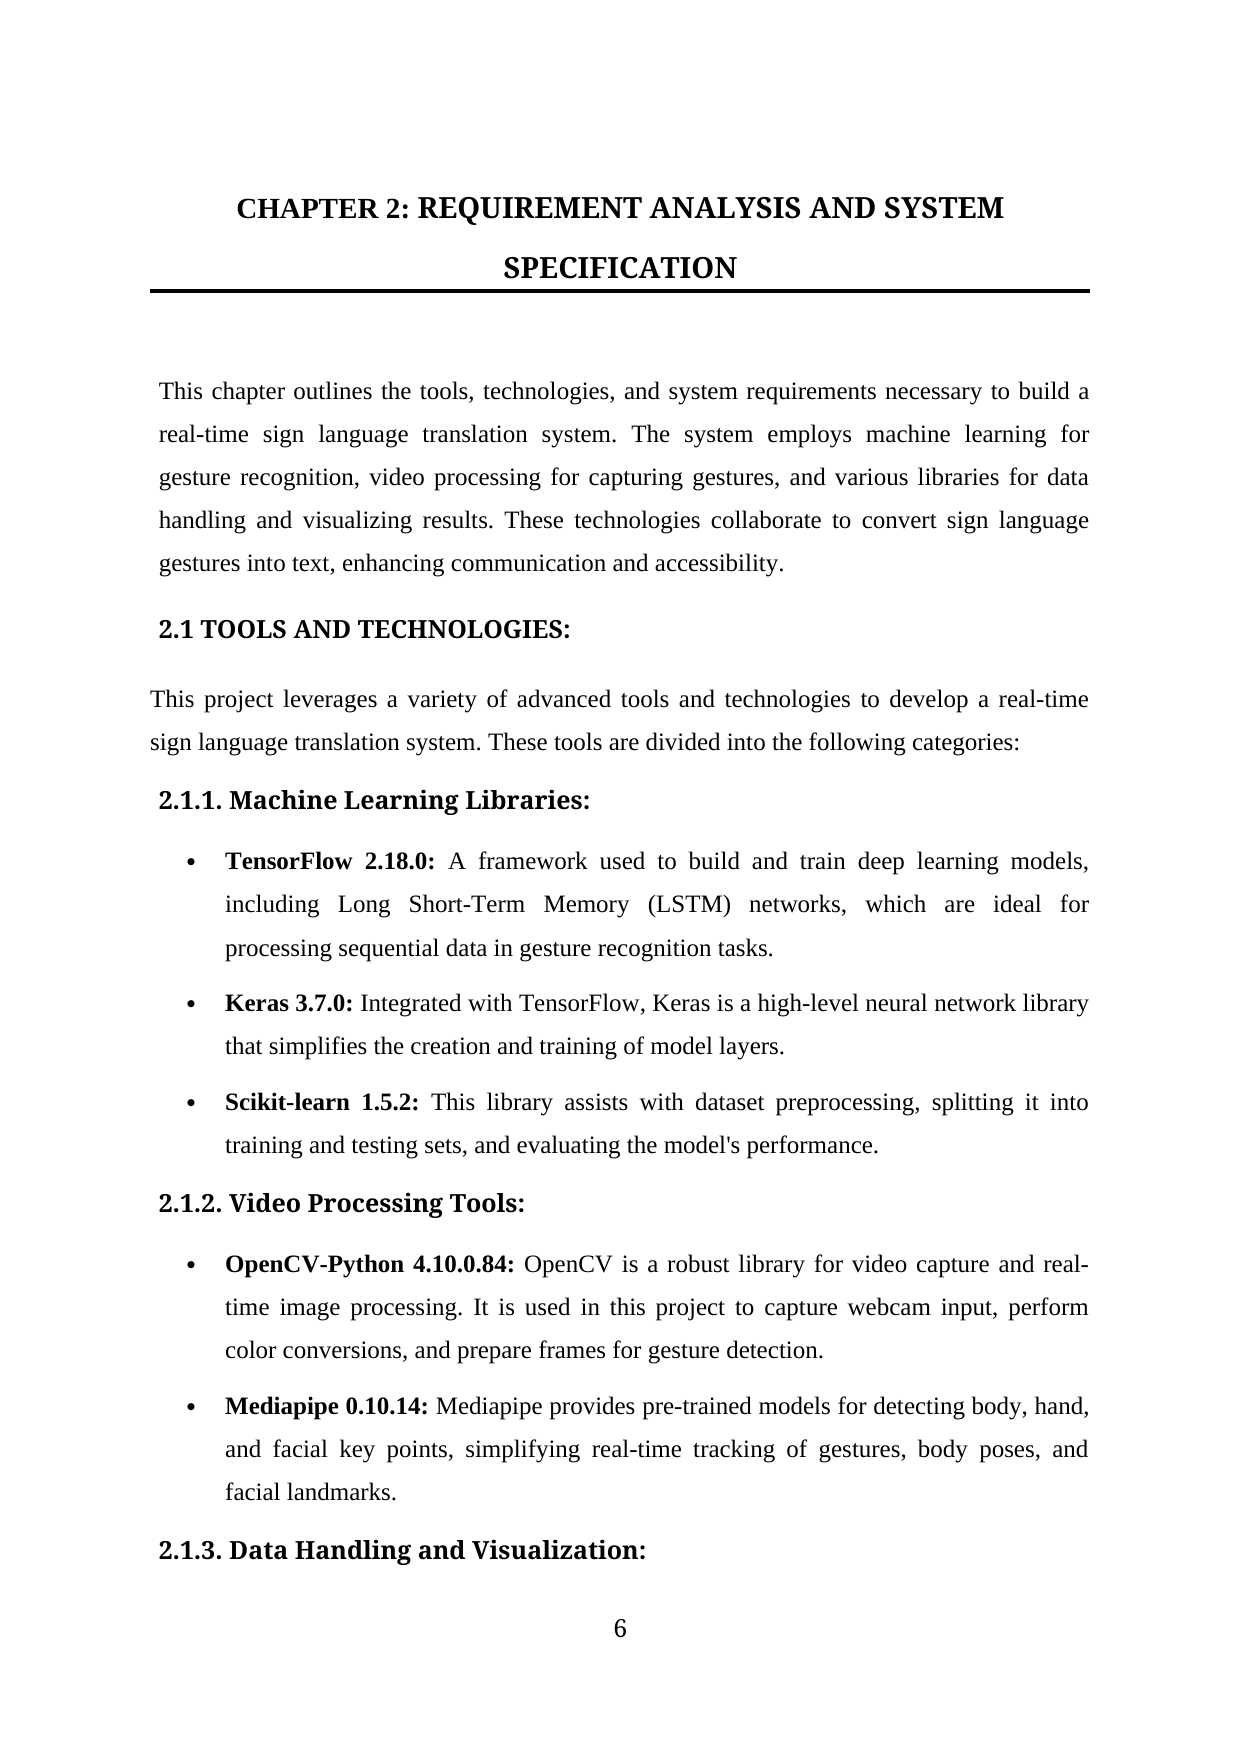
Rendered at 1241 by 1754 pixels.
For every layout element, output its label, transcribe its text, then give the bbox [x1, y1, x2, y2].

subtitle 2.1.3. Data Handling and Visualization: [158, 1533, 1090, 1567]
subtitle REQUIREMENT ANALYSIS AND SYSTEM SPECIFICATION [150, 187, 1090, 289]
subtitle This chapter outlines the tools, technologies, and system requirements necessary to build a real-time sign language translation system. The system employs machine learning for gesture recognition, video processing for capturing gestures, and various libraries for data handling and visualizing results. These technologies collaborate to convert sign language gestures into text, enhancing communication and accessibility. [158, 376, 1090, 577]
subtitle TensorFlow 2.18.0: A framework used to build and train deep learning models, including Long Short-Term Memory (LSTM) networks, which are ideal for processing sequential data in gesture recognition tasks. [187, 846, 1090, 961]
subtitle TOOLS AND TECHNOLOGIES: [158, 612, 1090, 646]
subtitle OpenCV-Python 4.10.0.84: OpenCV is a robust library for video capture and real-time image processing. It is used in this project to capture webcam input, perform color conversions, and prepare frames for gesture detection. [187, 1249, 1090, 1364]
subtitle This project leverages a variety of advanced tools and technologies to develop a real-time sign language translation system. These tools are divided into the following categories: [150, 684, 1090, 756]
subtitle Keras 3.7.0: Integrated with TensorFlow, Keras is a high-level neural network library that simplifies the creation and training of model layers. [187, 988, 1090, 1060]
subtitle 2.1.2. Video Processing Tools: [158, 1186, 1090, 1220]
subtitle Mediapipe 0.10.14: Mediapipe provides pre-trained models for detecting body, hand, and facial key points, simplifying real-time tracking of gestures, body poses, and facial landmarks. [187, 1391, 1090, 1506]
subtitle Scikit-learn 1.5.2: This library assists with dataset preprocessing, splitting it into training and testing sets, and evaluating the model's performance. [187, 1087, 1090, 1159]
subtitle 2.1.1. Machine Learning Libraries: [158, 783, 1090, 817]
